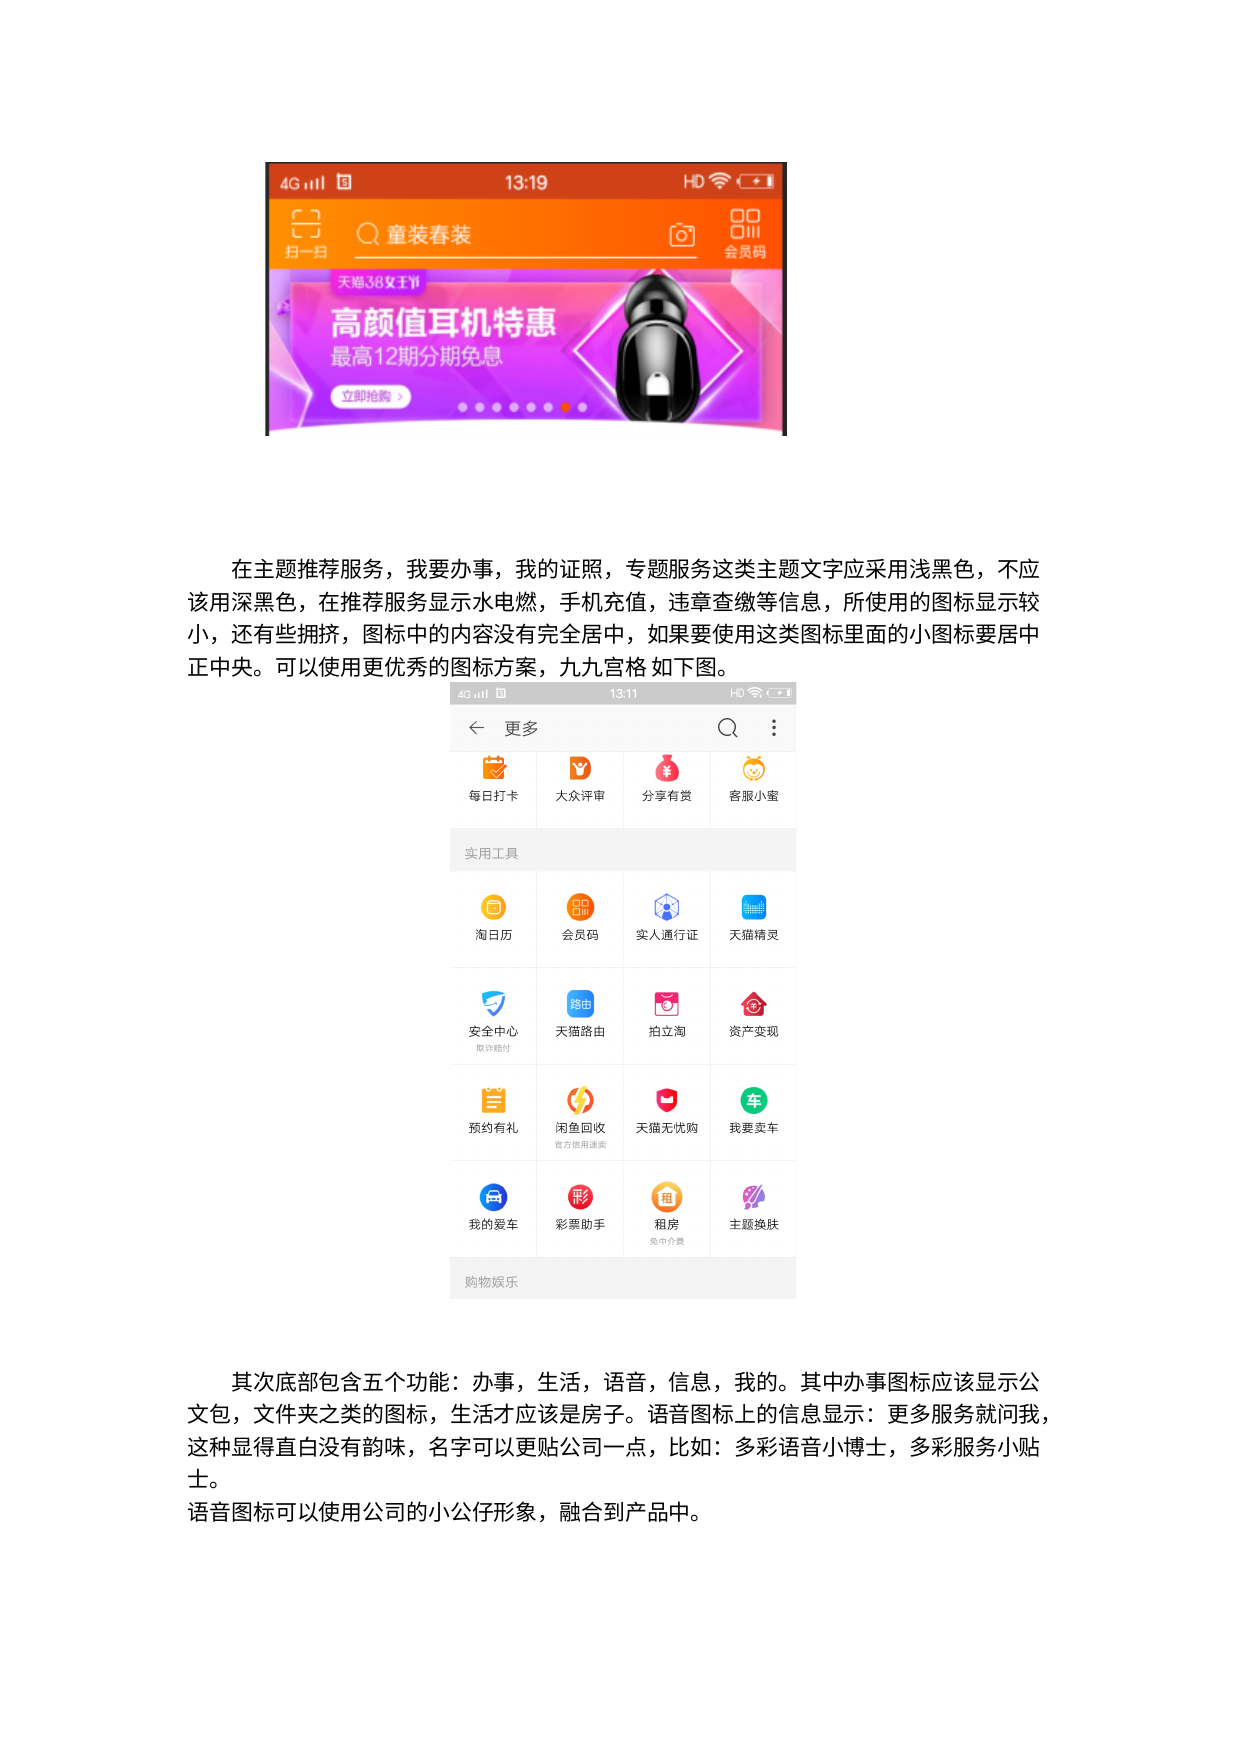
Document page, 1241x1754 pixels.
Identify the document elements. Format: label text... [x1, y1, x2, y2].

picture [450, 682, 797, 1299]
text 其次底部包含五个功能：办事，生活，语音，信息，我的。其中办事图标应该显示公文包，文件夹之类的图标，生活才应该是房子。语音图标上的信息显示：更多服务就问我，这种显得直白没有韵味，名字可以更贴公司一点，比如：多彩语音小博士，多彩服务小贴士。 [187, 1364, 1053, 1494]
picture [265, 162, 787, 436]
text 语音图标可以使用公司的小公仔形象，融合到产品中。 [187, 1494, 1053, 1527]
text 在主题推荐服务，我要办事，我的证照，专题服务这类主题文字应采用浅黑色，不应该用深黑色，在推荐服务显示水电燃，手机充值，违章查缴等信息，所使用的图标显示较小，还有些拥挤，图标中的内容没有完全居中，如果要使用这类图标里面的小图标要居中正中央。可以使用更优秀的图标方案，九九宫格 如下图。 [187, 552, 1053, 682]
